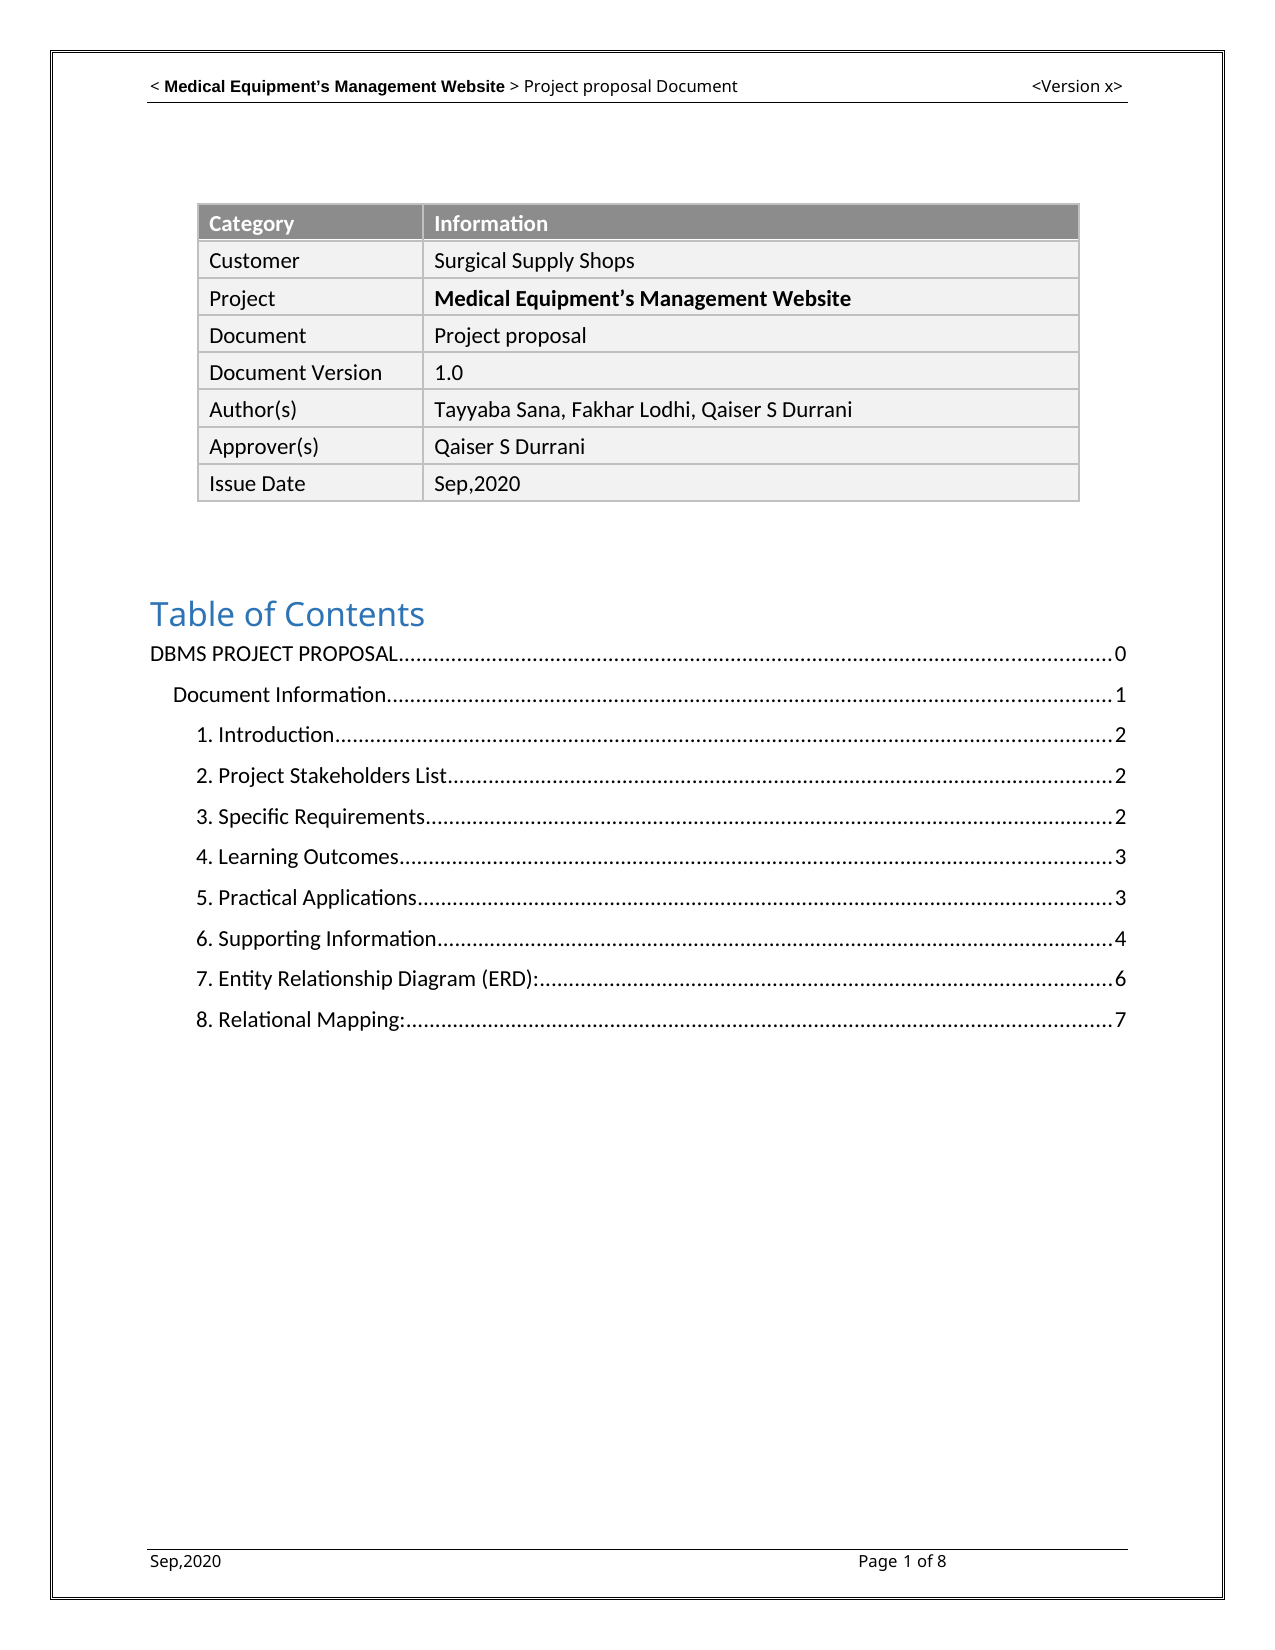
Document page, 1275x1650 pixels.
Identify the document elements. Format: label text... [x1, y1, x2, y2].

table_cell Approver(s) [199, 428, 422, 463]
table_cell Author(s) [199, 390, 422, 426]
table_cell Project [199, 279, 422, 314]
table_cell 1.0 [424, 353, 1078, 388]
table_cell Document Version [199, 353, 422, 388]
table_cell Medical Equipment’s Management Website [424, 279, 1078, 314]
table_cell Project proposal [424, 316, 1078, 351]
table_cell Surgical Supply Shops [424, 242, 1078, 277]
table_header Category [199, 205, 422, 239]
table_cell Document [199, 316, 422, 351]
table_cell Customer [199, 242, 422, 277]
table_header Information [424, 205, 1078, 239]
table_cell Sep,2020 [424, 465, 1078, 500]
table_cell Tayyaba Sana, Fakhar Lodhi, Qaiser S Durrani [424, 390, 1078, 426]
table_cell Issue Date [199, 465, 422, 500]
table_cell Qaiser S Durrani [424, 428, 1078, 463]
